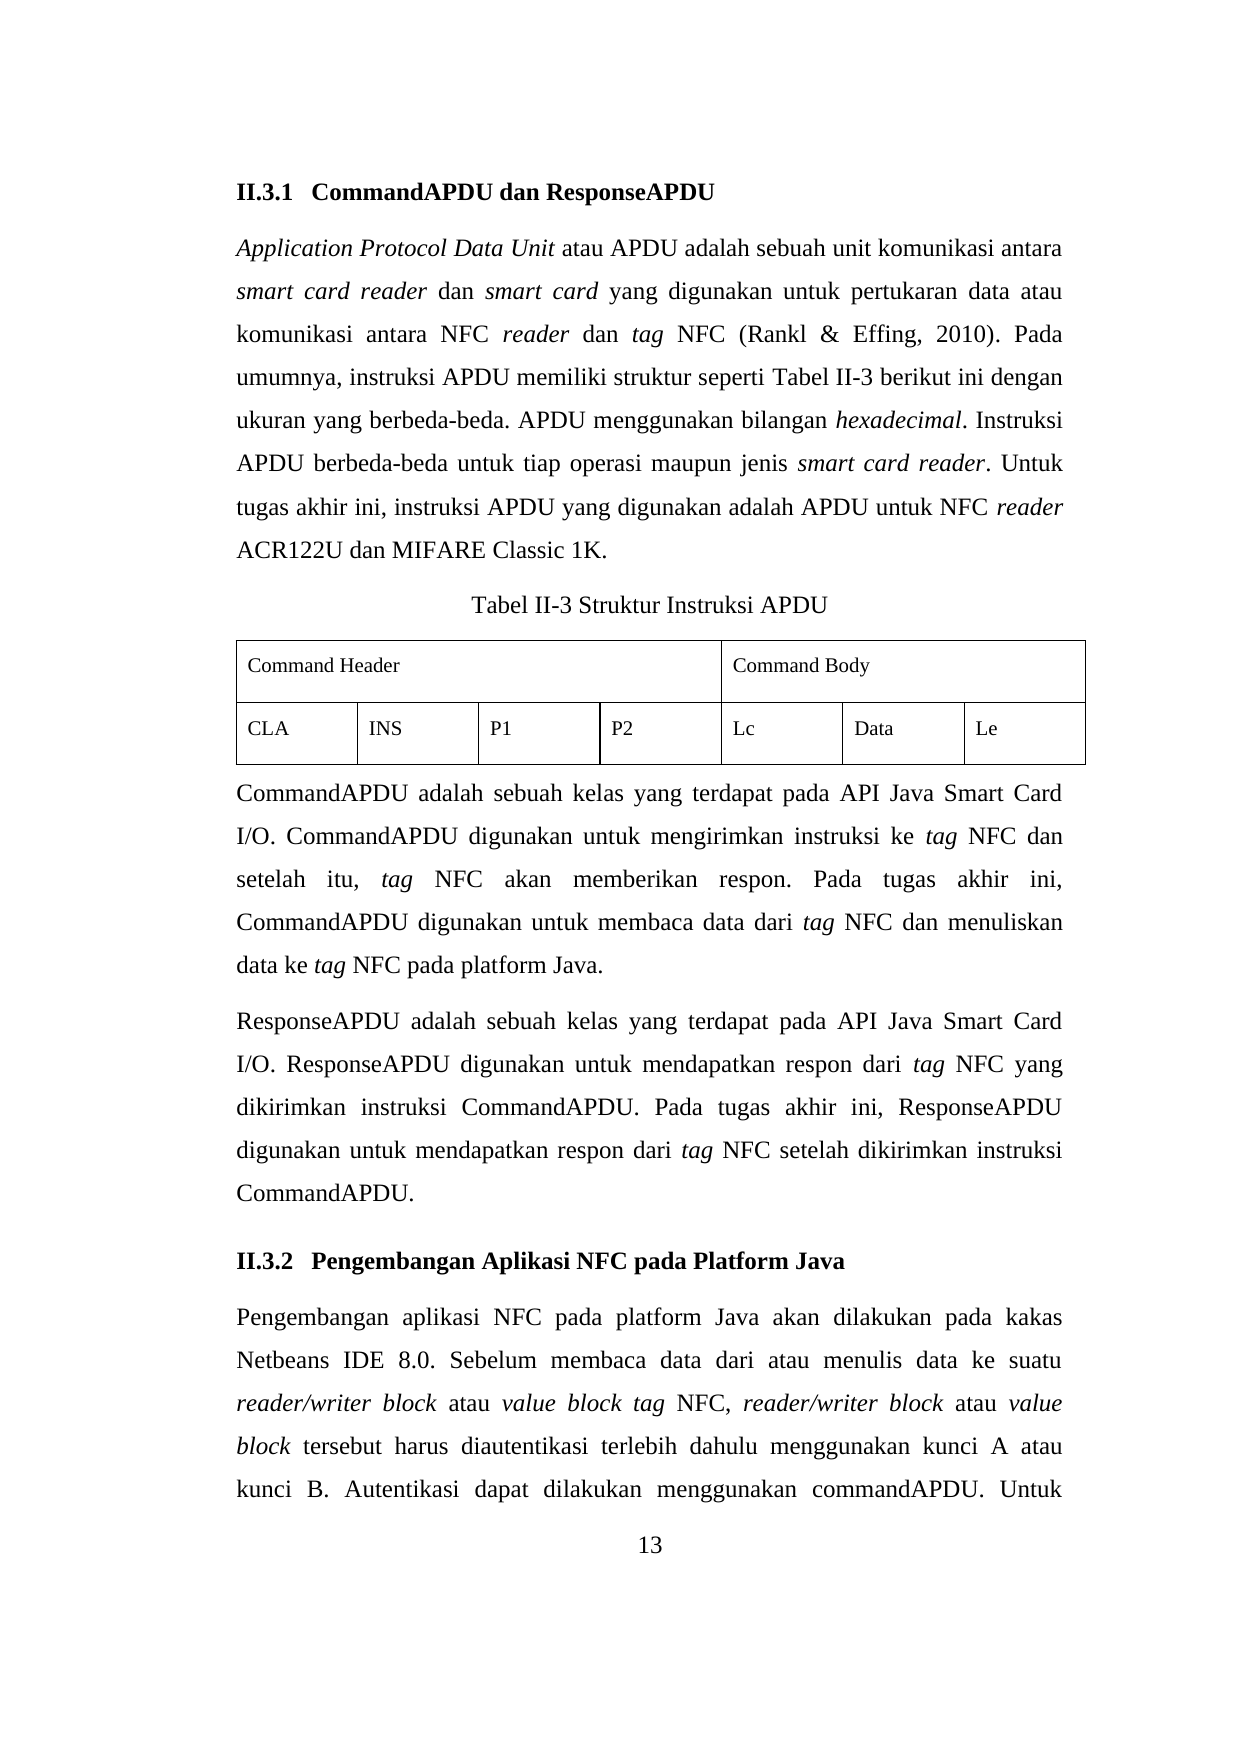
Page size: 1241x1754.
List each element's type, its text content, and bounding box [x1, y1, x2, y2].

table_cell P2 [601, 703, 721, 764]
table_cell Lc [722, 703, 842, 764]
table_cell CLA [237, 703, 357, 764]
subtitle CommandAPDU dan ResponseAPDU [236, 177, 1063, 206]
text ResponseAPDU adalah sebuah kelas yang terdapat pada API Java Smart Card I/O. ResponseAPDU digunakan untuk mendapatkan respon dari tag NFC yang dikirimkan instruksi CommandAPDU. Pada tugas akhir ini, ResponseAPDU digunakan untuk mendapatkan respon dari tag NFC setelah dikirimkan instruksi CommandAPDU. [236, 1006, 1063, 1207]
table_cell Data [843, 703, 964, 764]
table_header Command Body [722, 641, 1085, 702]
text CommandAPDU adalah sebuah kelas yang terdapat pada API Java Smart Card I/O. CommandAPDU digunakan untuk mengirimkan instruksi ke tag NFC dan setelah itu, tag NFC akan memberikan respon. Pada tugas akhir ini, CommandAPDU digunakan untuk membaca data dari tag NFC dan menuliskan data ke tag NFC pada platform Java. [236, 778, 1063, 979]
subtitle Pengembangan Aplikasi NFC pada Platform Java [236, 1246, 1063, 1275]
table_cell P1 [479, 703, 599, 764]
table_header Command Header [237, 641, 721, 702]
text Tabel II-3 Struktur Instruksi APDU [236, 590, 1063, 619]
table_cell Le [965, 703, 1085, 764]
table_cell INS [358, 703, 478, 764]
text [236, 1302, 1063, 1503]
text Application Protocol Data Unit atau APDU adalah sebuah unit komunikasi antara smart card reader dan smart card yang digunakan untuk pertukaran data atau komunikasi antara NFC reader dan tag NFC . Pada umumnya, instruksi APDU memiliki struktur seperti Tabel II.3 berikut ini dengan ukuran yang berbeda-beda. APDU menggunakan bilangan hexadecimal. Instruksi APDU berbeda-beda untuk tiap operasi maupun jenis smart card reader. Untuk tugas akhir ini, instruksi APDU yang digunakan adalah APDU untuk NFC reader ACR122U dan MIFARE Classic 1K. [236, 233, 1063, 563]
